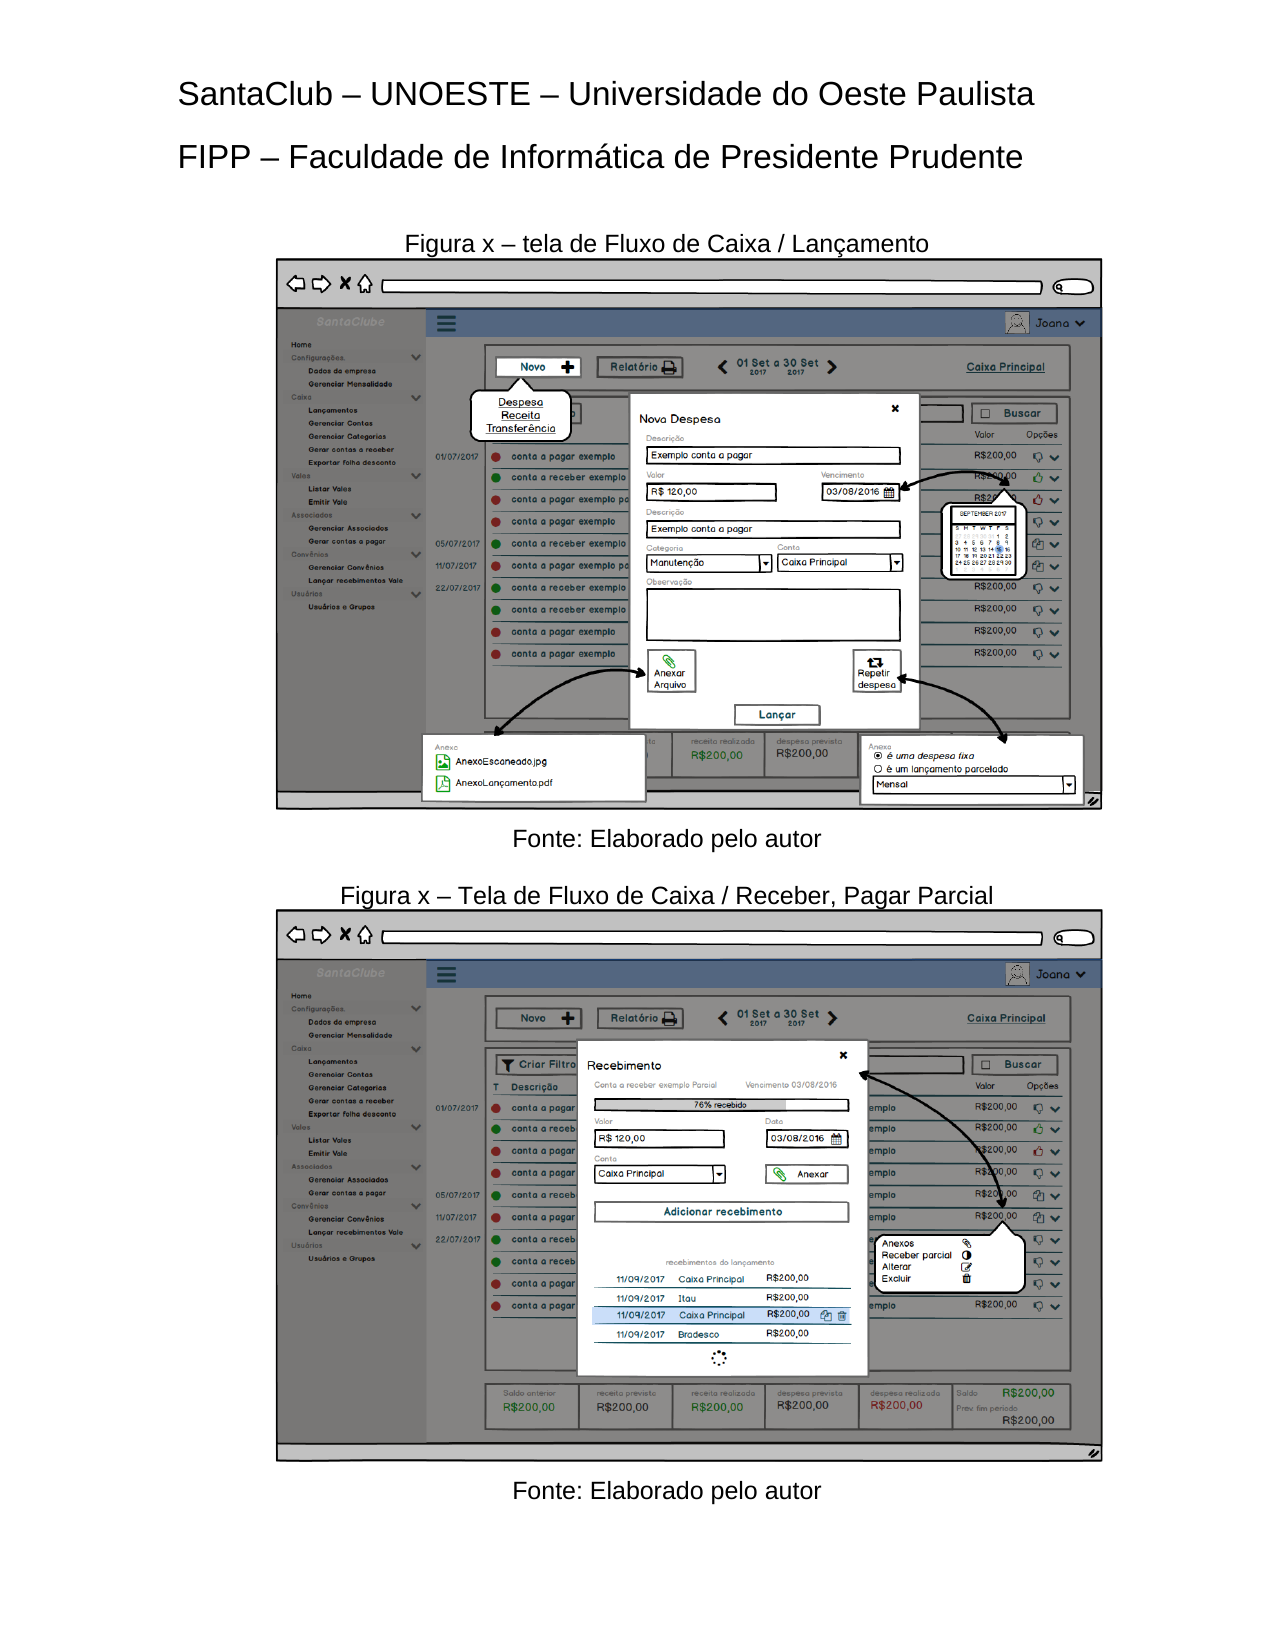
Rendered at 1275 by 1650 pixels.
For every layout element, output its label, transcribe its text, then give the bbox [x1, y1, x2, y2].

text Fonte: Elaborado pelo autor [177, 1476, 1157, 1504]
picture [275, 909, 1103, 1462]
picture [275, 258, 1103, 810]
text Fonte: Elaborado pelo autor [177, 823, 1157, 852]
text Figura x – Tela de Fluxo de Caixa / Receber, Pagar Parcial [177, 881, 1157, 910]
text Figura x – tela de Fluxo de Caixa / Lançamento [177, 229, 1157, 258]
